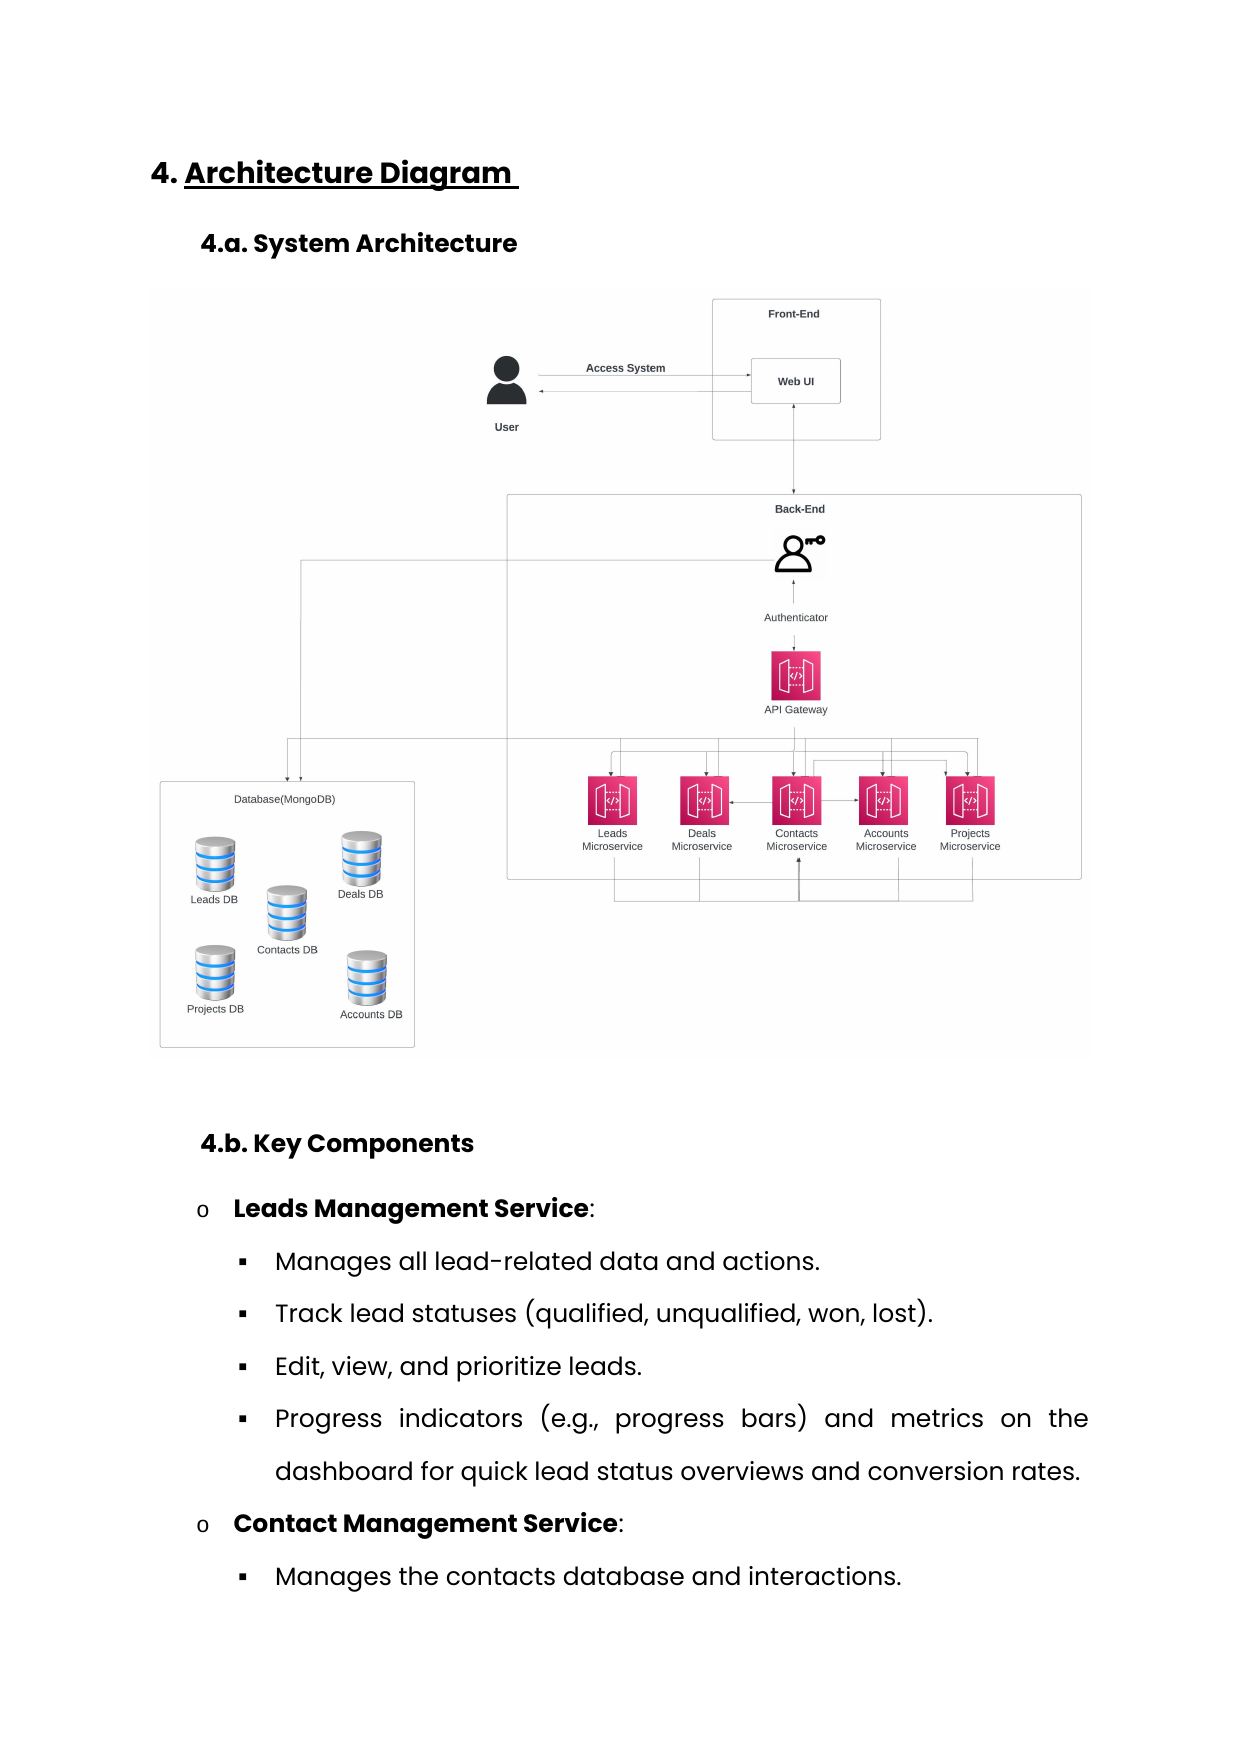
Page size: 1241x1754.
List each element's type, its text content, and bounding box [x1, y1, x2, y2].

picture [150, 288, 1091, 1058]
list Edit, view, and prioritize leads. [237, 1346, 1090, 1384]
list Manages the contacts database and interactions. [237, 1556, 1090, 1594]
text 4. Architecture Diagram [150, 150, 1090, 194]
text 4.b. Key Components [150, 1124, 1090, 1161]
list Manages all lead-related data and actions. [237, 1241, 1090, 1279]
list Progress indicators (e.g., progress bars) and metrics on the dashboard for quick lead status overviews and conversion rates. [237, 1399, 1090, 1489]
text 4.a. System Architecture [150, 224, 1090, 261]
list Leads Management Service: [196, 1189, 1090, 1226]
list Contact Management Service: [196, 1504, 1090, 1541]
list Track lead statuses (qualified, unqualified, won, lost). [237, 1294, 1090, 1331]
